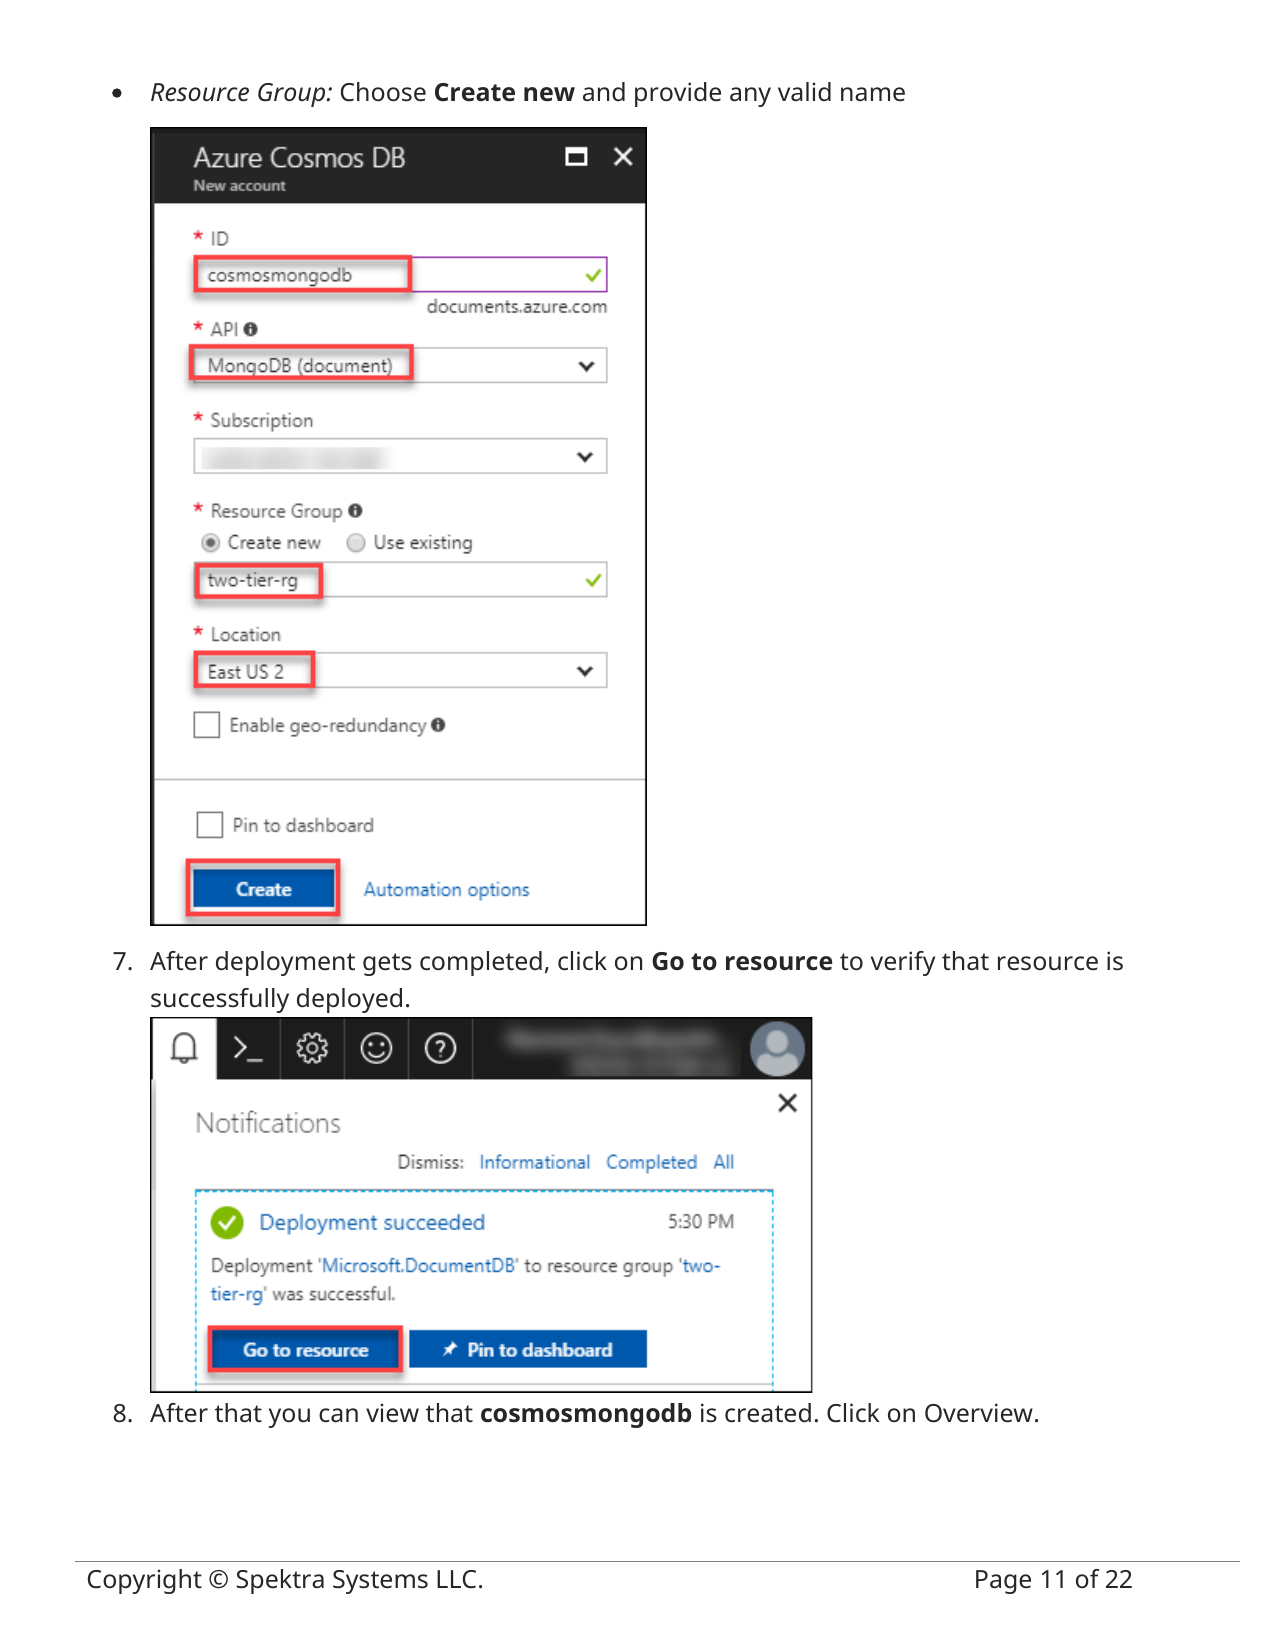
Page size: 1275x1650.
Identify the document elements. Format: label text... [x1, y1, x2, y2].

picture [150, 1017, 813, 1393]
list After that you can view that cosmosmongodb is created. Click on Overview. [112, 1395, 1200, 1429]
list Resource Group: Choose Create new and provide any valid name [112, 75, 1200, 109]
picture [150, 127, 647, 926]
